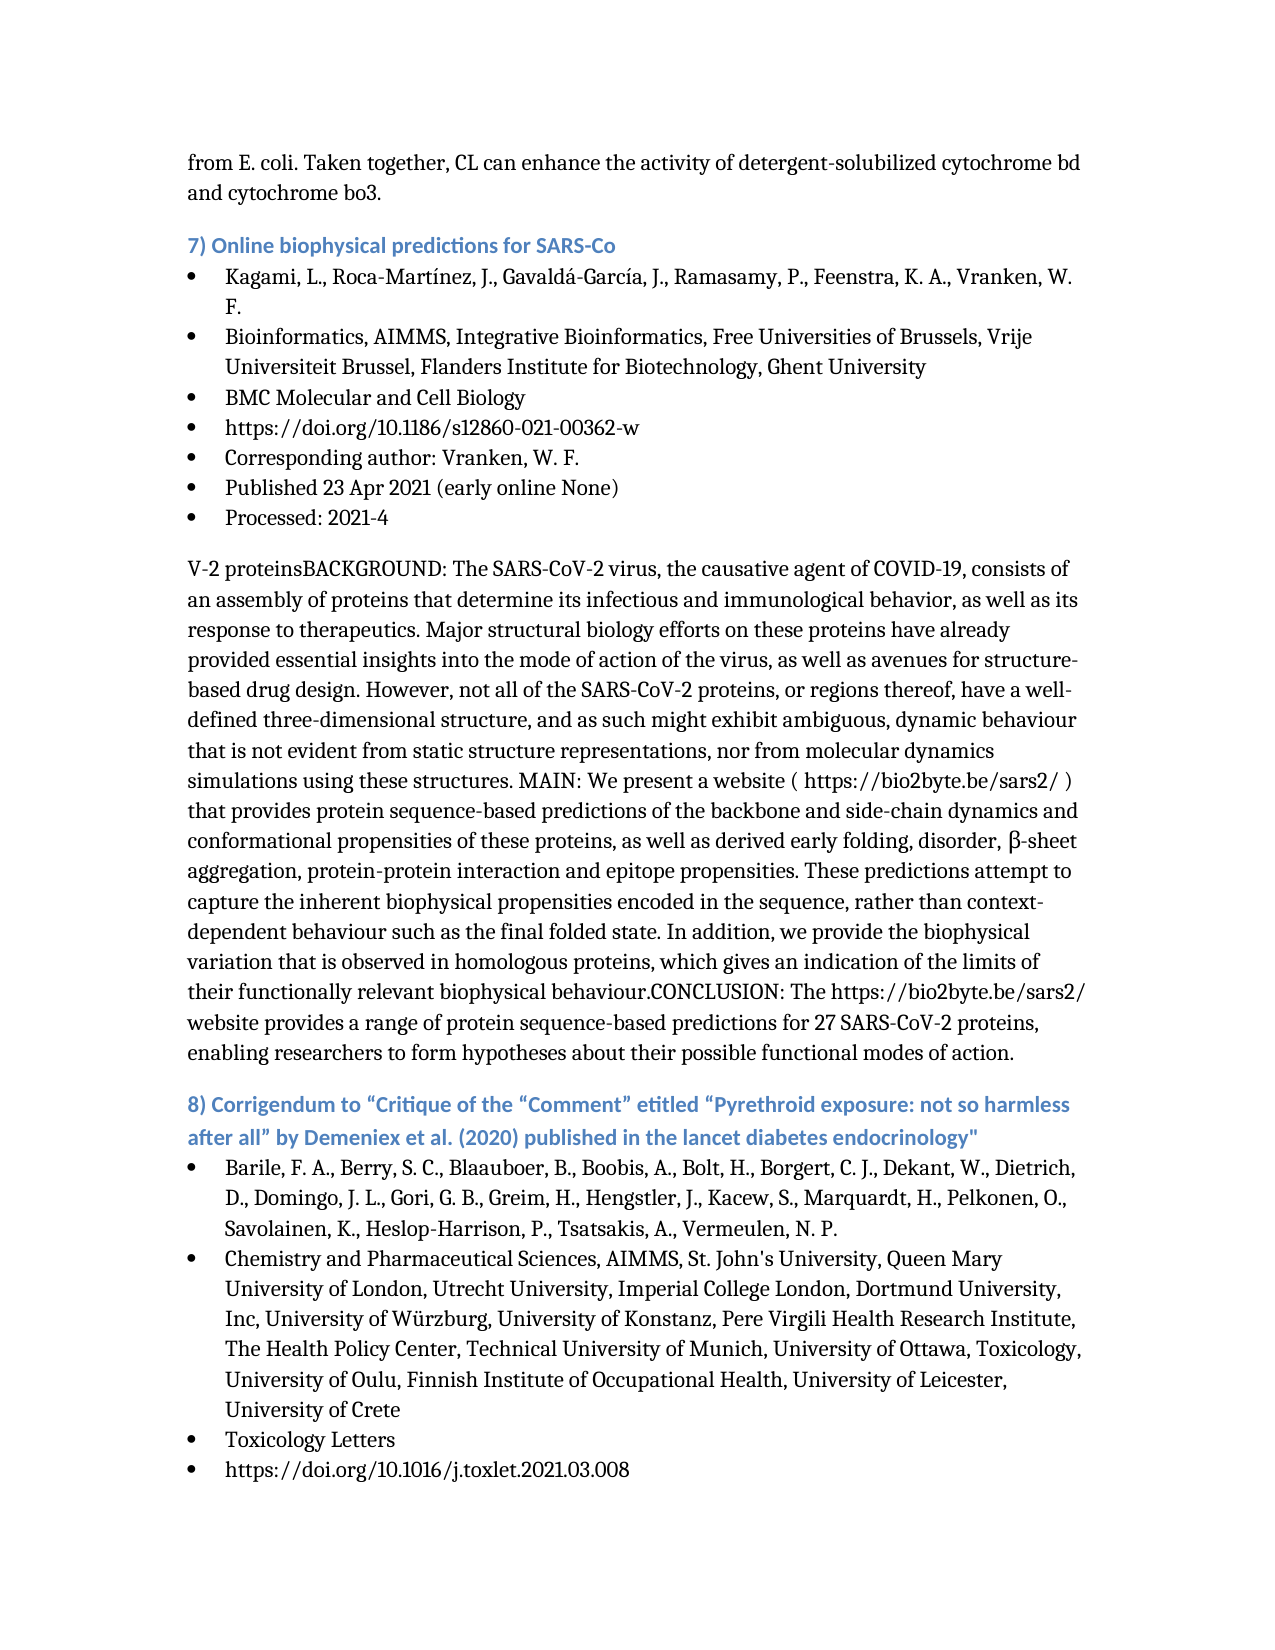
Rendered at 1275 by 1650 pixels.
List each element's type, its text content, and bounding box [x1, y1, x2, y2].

list Corresponding author: Vranken, W. F. [187, 445, 1087, 471]
list Kagami, L., Roca-Martínez, J., Gavaldá-García, J., Ramasamy, P., Feenstra, K. A., Vranken, W. F. [187, 263, 1087, 320]
list Bioinformatics, AIMMS, Integrative Bioinformatics, Free Universities of Brussels, Vrije Universiteit Brussel, Flanders Institute for Biotechnology, Ghent University [187, 324, 1087, 380]
subtitle 8) Corrigendum to “Critique of the “Comment” etitled “Pyrethroid exposure: not so harmless after all” by Demeniex et al. (2020) published in the lancet diabetes endocrinology" [187, 1091, 1087, 1151]
list BMC Molecular and Cell Biology [187, 384, 1087, 411]
list https://doi.org/10.1016/j.toxlet.2021.03.008 [187, 1457, 1087, 1483]
list Published 23 Apr 2021 (early online None) [187, 475, 1087, 501]
text V-2 proteinsBACKGROUND: The SARS-CoV-2 virus, the causative agent of COVID-19, consists of an assembly of proteins that determine its infectious and immunological behavior, as well as its response to therapeutics. Major structural biology efforts on these proteins have already provided essential insights into the mode of action of the virus, as well as avenues for structure-based drug design. However, not all of the SARS-CoV-2 proteins, or regions thereof, have a well-defined three-dimensional structure, and as such might exhibit ambiguous, dynamic behaviour that is not evident from static structure representations, nor from molecular dynamics simulations using these structures. MAIN: We present a website ( https://bio2byte.be/sars2/ ) that provides protein sequence-based predictions of the backbone and side-chain dynamics and conformational propensities of these proteins, as well as derived early folding, disorder, β-sheet aggregation, protein-protein interaction and epitope propensities. These predictions attempt to capture the inherent biophysical propensities encoded in the sequence, rather than context-dependent behaviour such as the final folded state. In addition, we provide the biophysical variation that is observed in homologous proteins, which gives an indication of the limits of their functionally relevant biophysical behaviour.CONCLUSION: The https://bio2byte.be/sars2/ website provides a range of protein sequence-based predictions for 27 SARS-CoV-2 proteins, enabling researchers to form hypotheses about their possible functional modes of action. [187, 556, 1087, 1066]
subtitle 7) Online biophysical predictions for SARS-Co [187, 231, 1087, 259]
list https://doi.org/10.1186/s12860-021-00362-w [187, 414, 1087, 441]
list Chemistry and Pharmaceutical Sciences, AIMMS, St. John's University, Queen Mary University of London, Utrecht University, Imperial College London, Dortmund University, Inc, University of Würzburg, University of Konstanz, Pere Virgili Health Research Institute, The Health Policy Center, Technical University of Munich, University of Ottawa, Toxicology, University of Oulu, Finnish Institute of Occupational Health, University of Leicester, University of Crete [187, 1246, 1087, 1423]
list Processed: 2021-4 [187, 505, 1087, 531]
list Barile, F. A., Berry, S. C., Blaauboer, B., Boobis, A., Bolt, H., Borgert, C. J., Dekant, W., Dietrich, D., Domingo, J. L., Gori, G. B., Greim, H., Hengstler, J., Kacew, S., Marquardt, H., Pelkonen, O., Savolainen, K., Heslop-Harrison, P., Tsatsakis, A., Vermeulen, N. P. [187, 1155, 1087, 1242]
list Toxicology Letters [187, 1427, 1087, 1453]
